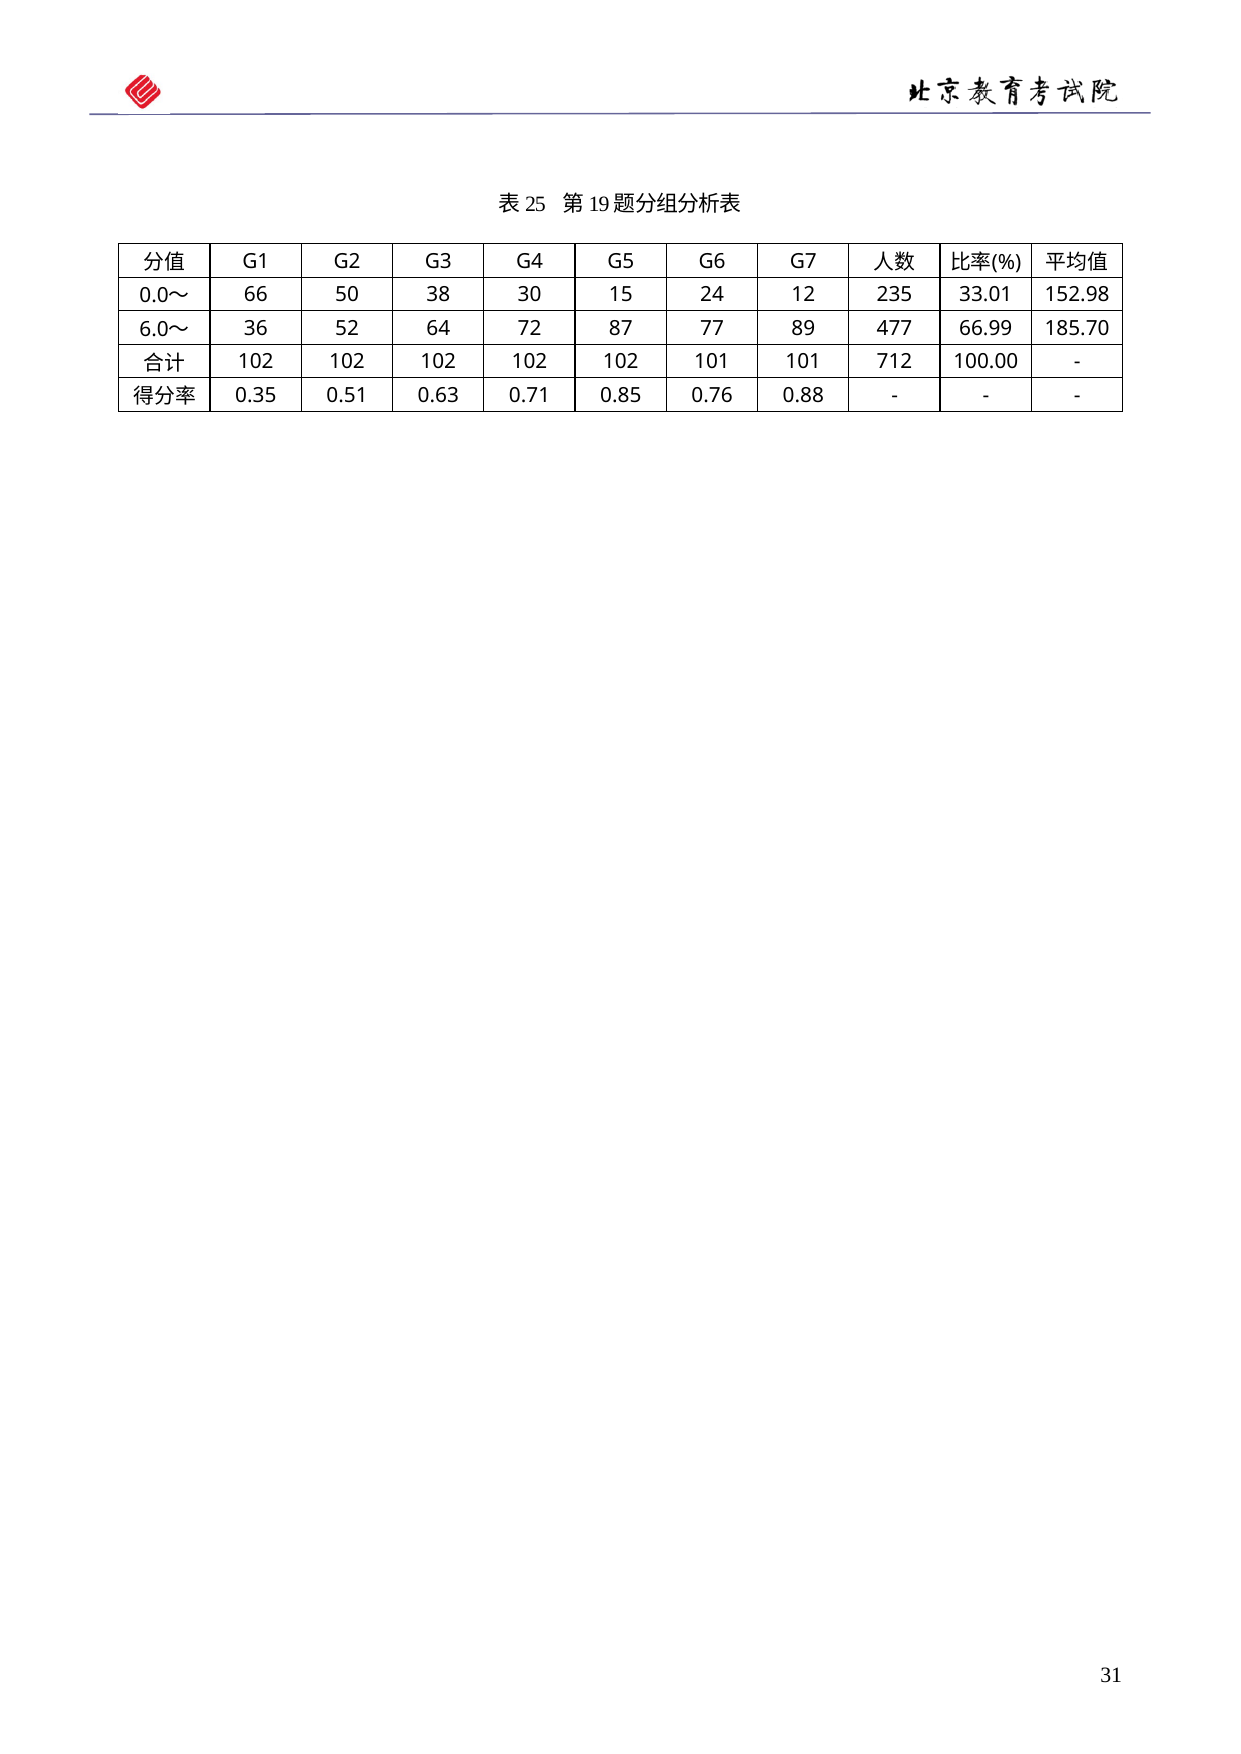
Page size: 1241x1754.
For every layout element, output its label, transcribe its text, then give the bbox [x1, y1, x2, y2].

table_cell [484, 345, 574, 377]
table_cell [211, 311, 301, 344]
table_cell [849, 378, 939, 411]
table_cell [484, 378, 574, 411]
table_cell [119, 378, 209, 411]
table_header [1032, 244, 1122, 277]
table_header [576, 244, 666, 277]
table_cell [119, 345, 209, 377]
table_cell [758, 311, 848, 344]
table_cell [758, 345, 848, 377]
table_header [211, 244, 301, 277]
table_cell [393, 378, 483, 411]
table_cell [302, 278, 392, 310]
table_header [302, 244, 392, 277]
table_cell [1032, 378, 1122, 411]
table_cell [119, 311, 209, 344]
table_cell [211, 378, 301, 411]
picture [118, 71, 170, 114]
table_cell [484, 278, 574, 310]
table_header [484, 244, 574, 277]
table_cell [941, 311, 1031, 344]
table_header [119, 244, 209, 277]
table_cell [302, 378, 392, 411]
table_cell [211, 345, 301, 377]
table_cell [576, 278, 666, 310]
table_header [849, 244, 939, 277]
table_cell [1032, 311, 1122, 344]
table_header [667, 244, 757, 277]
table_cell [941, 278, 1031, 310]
text 表 25 第19题分组分析表 [118, 186, 1122, 218]
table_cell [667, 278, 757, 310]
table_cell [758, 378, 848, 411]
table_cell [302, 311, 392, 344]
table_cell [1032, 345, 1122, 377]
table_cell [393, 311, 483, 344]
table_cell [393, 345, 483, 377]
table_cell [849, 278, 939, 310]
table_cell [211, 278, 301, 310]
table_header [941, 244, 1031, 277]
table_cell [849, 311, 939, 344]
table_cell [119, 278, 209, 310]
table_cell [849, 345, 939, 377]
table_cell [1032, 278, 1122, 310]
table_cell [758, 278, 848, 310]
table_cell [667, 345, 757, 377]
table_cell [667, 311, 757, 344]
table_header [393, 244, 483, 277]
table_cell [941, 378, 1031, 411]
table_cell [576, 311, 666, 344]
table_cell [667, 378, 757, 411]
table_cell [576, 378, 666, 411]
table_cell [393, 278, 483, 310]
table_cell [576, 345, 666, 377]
picture [909, 71, 1123, 108]
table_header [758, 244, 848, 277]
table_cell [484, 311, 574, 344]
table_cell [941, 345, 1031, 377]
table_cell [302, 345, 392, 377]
